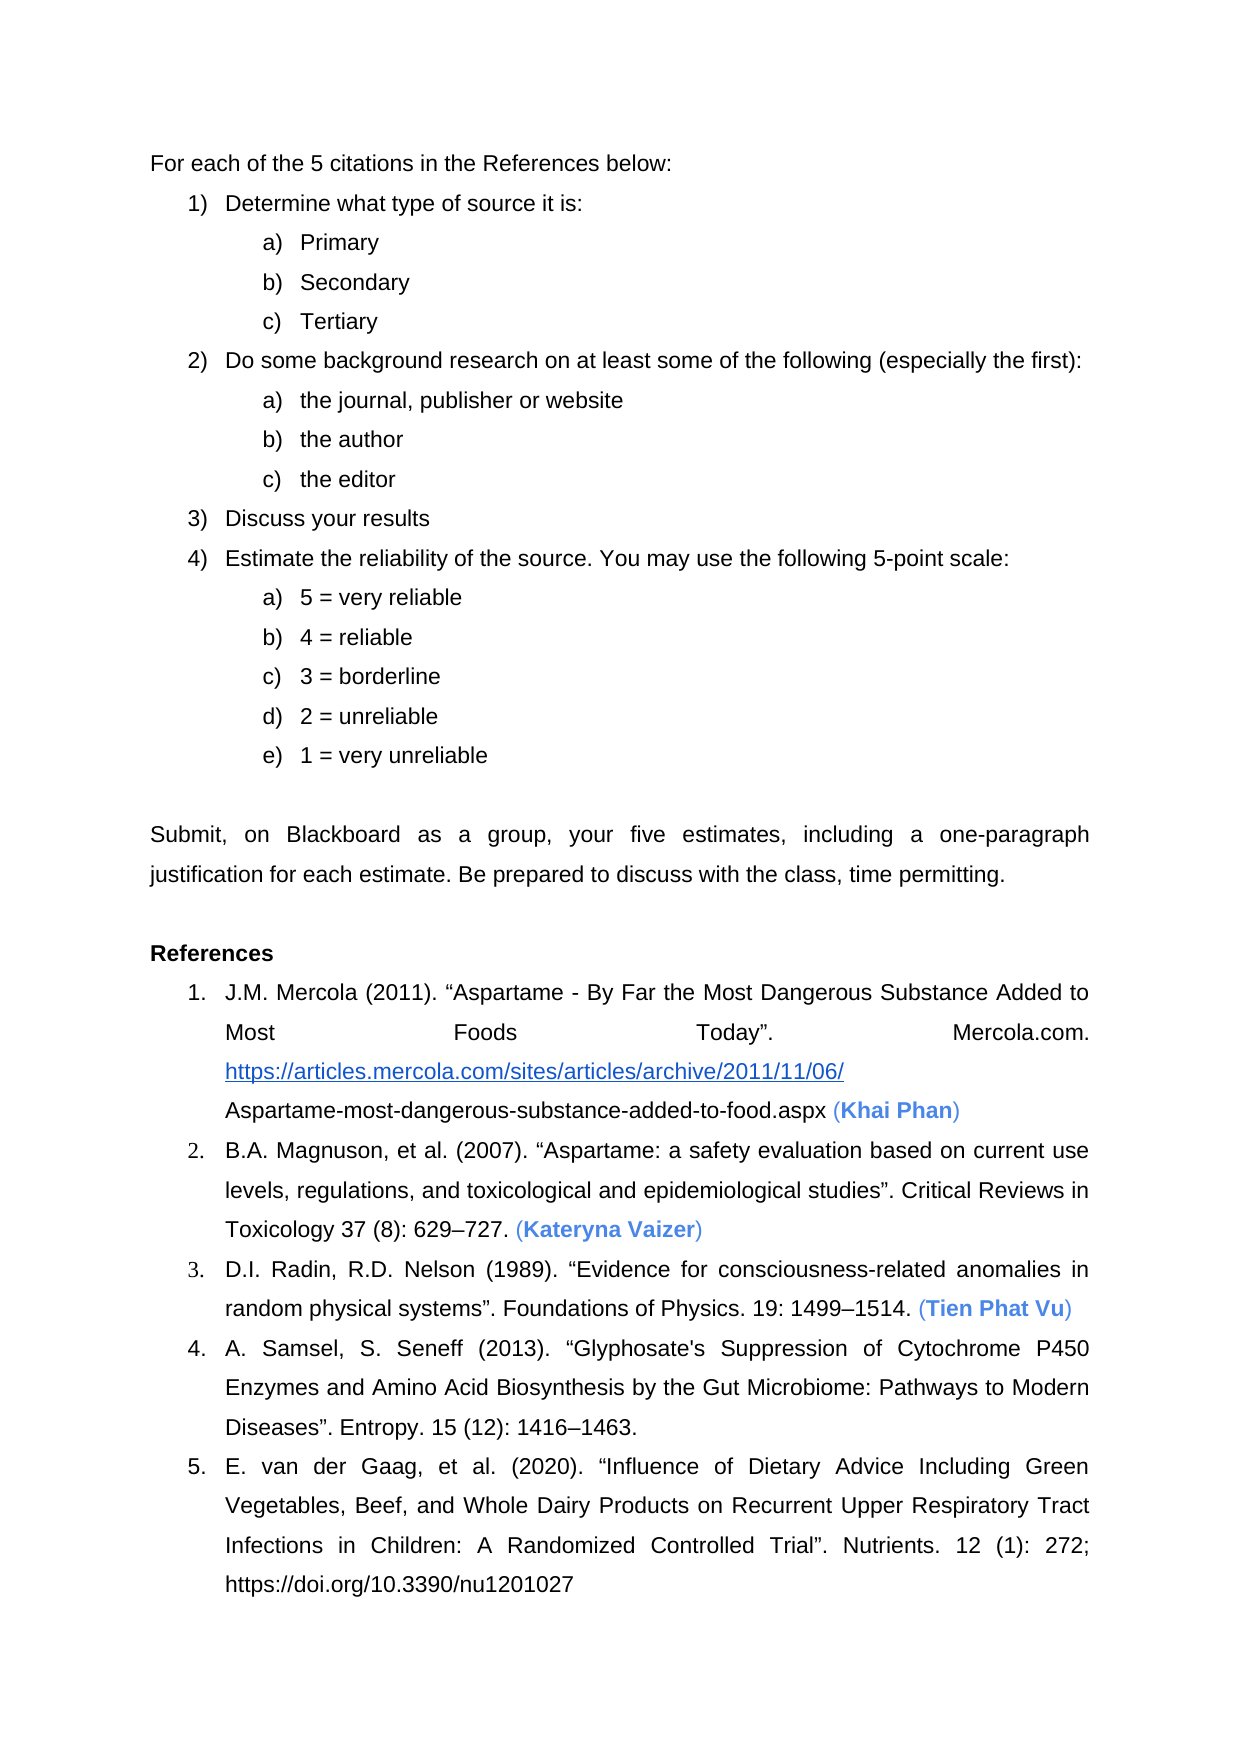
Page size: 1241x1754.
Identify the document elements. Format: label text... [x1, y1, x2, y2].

list the journal, publisher or website [262, 387, 1090, 413]
list Discuss your results [187, 505, 1090, 532]
list J.M. Mercola (2011). “Aspartame - By Far the Most Dangerous Substance Added to Most Foods Today”. Mercola.com. https://articles.mercola.com/sites/articles/archive/2011/11/06/ [187, 979, 1090, 1084]
list 2 = unreliable [262, 703, 1090, 729]
list Secondary [262, 268, 1090, 295]
text References [150, 939, 1090, 966]
list Tertiary [262, 308, 1090, 334]
list the author [262, 426, 1090, 453]
list Primary [262, 229, 1090, 255]
list B.A. Magnuson, et al. (2007). “Aspartame: a safety evaluation based on current use levels, regulations, and toxicological and epidemiological studies”. Critical Reviews in Toxicology 37 (8): 629–727. (Kateryna Vaizer) [187, 1137, 1090, 1242]
list Estimate the reliability of the source. You may use the following 5-point scale: [187, 545, 1090, 571]
list Determine what type of source it is: [187, 189, 1090, 216]
list 3 = borderline [262, 663, 1090, 689]
list the editor [262, 466, 1090, 492]
list 1 = very unreliable [262, 742, 1090, 768]
list Do some background research on at least some of the following (especially the first): [187, 347, 1090, 374]
list E. van der Gaag, et al. (2020). “Influence of Dietary Advice Including Green Vegetables, Beef, and Whole Dairy Products on Recurrent Upper Respiratory Tract Infections in Children: A Randomized Controlled Trial”. Nutrients. 12 (1): 272; https://doi.org/10.3390/nu1201027 [187, 1453, 1090, 1598]
text For each of the 5 citations in the References below: [150, 150, 1090, 176]
list A. Samsel, S. Seneff (2013). “Glyphosate's Suppression of Cytochrome P450 Enzymes and Amino Acid Biosynthesis by the Gut Microbiome: Pathways to Modern Diseases”. Entropy. 15 (12): 1416–1463. [187, 1334, 1090, 1440]
list D.I. Radin, R.D. Nelson (1989). “Evidence for consciousness-related anomalies in random physical systems”. Foundations of Physics. 19: 1499–1514. (Tien Phat Vu) [187, 1256, 1090, 1321]
text Submit, on Blackboard as a group, your five estimates, including a one-paragraph justification for each estimate. Be prepared to discuss with the class, time permitting. [150, 821, 1090, 887]
list 4 = reliable [262, 624, 1090, 650]
list 5 = very reliable [262, 584, 1090, 611]
text Aspartame-most-dangerous-substance-added-to-food.aspx (Khai Phan) [150, 1097, 1090, 1124]
